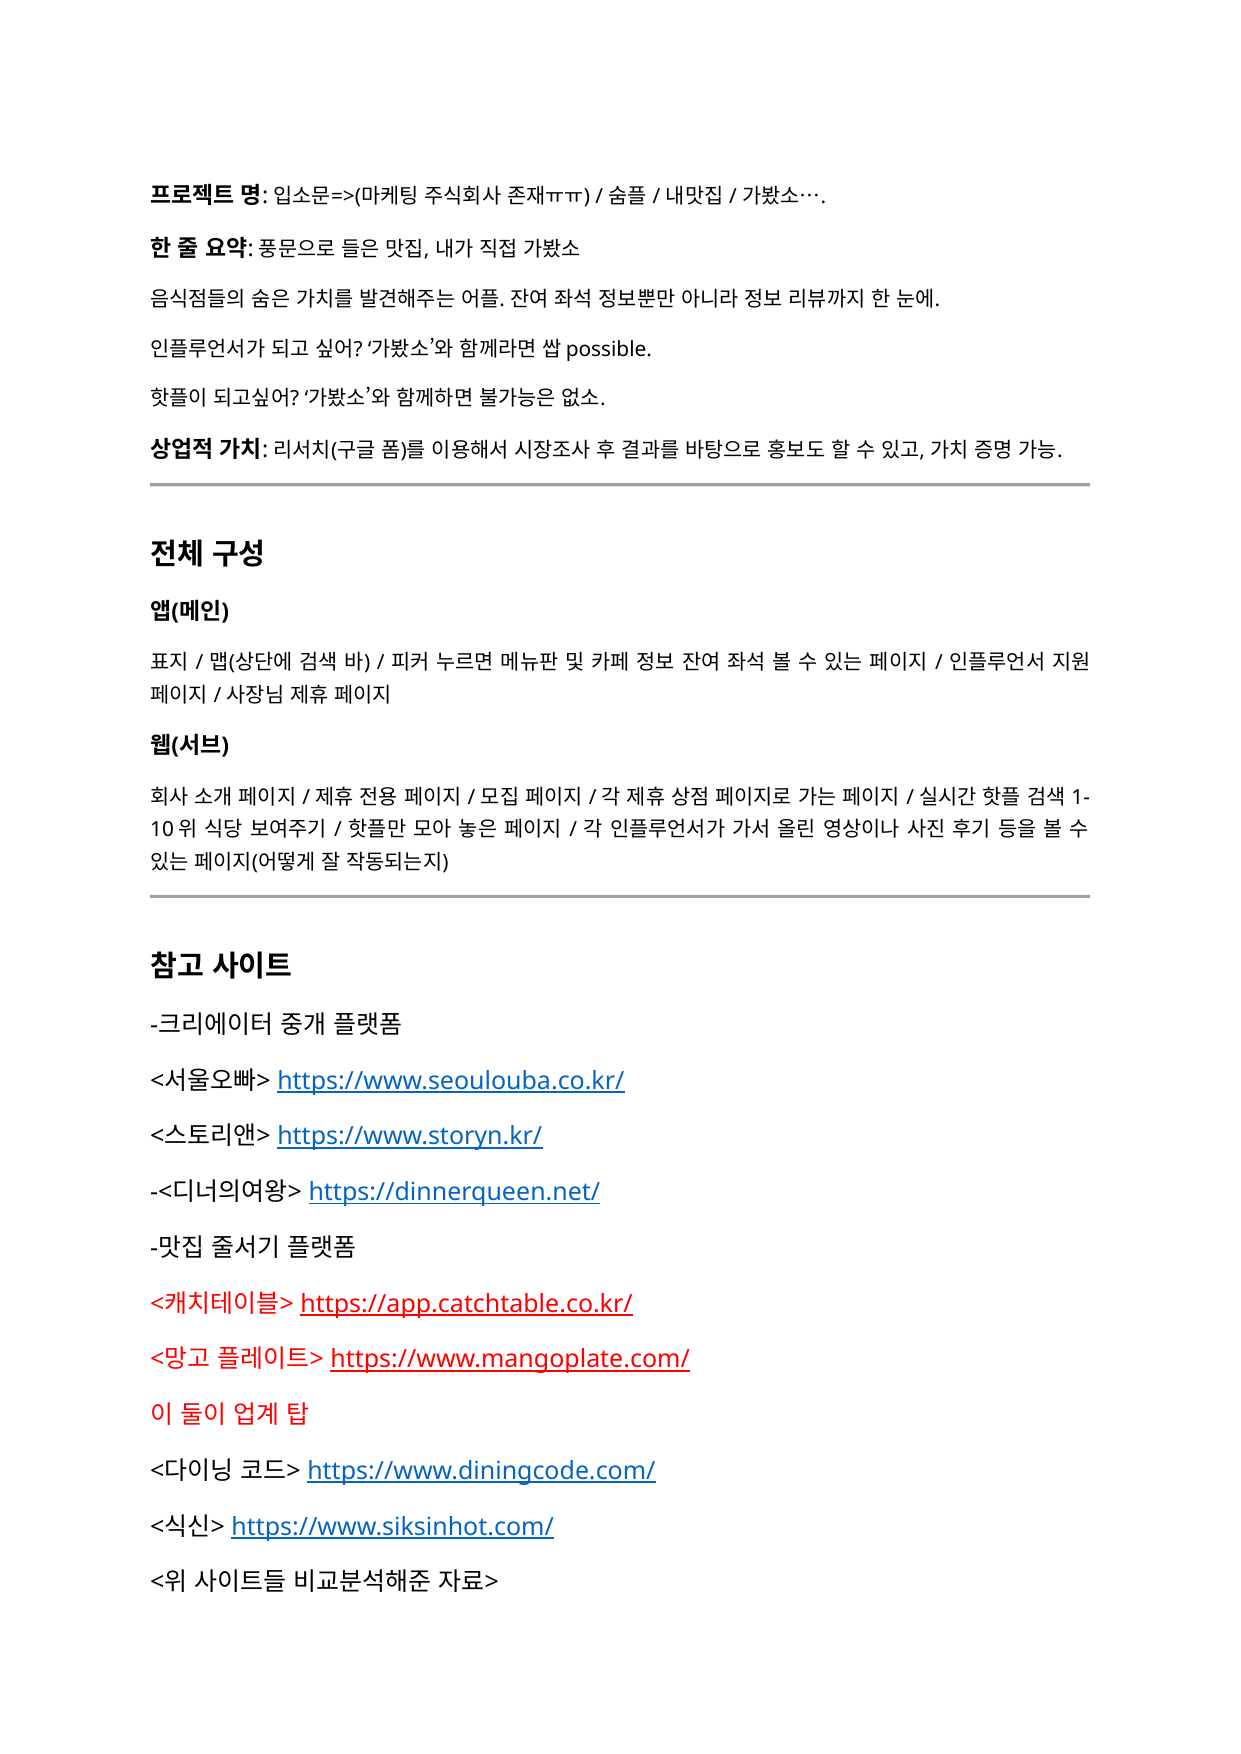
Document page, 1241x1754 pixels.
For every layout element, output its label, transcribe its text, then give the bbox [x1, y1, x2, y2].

text <스토리앤> https://www.storyn.kr/ [150, 1116, 1090, 1152]
text 핫플이 되고싶어? ‘가봤소’와 함께하면 불가능은 없소. [150, 381, 1090, 411]
text -맛집 줄서기 플랫폼 [150, 1227, 1090, 1263]
text <서울오빠> https://www.seoulouba.co.kr/ [150, 1060, 1090, 1096]
text <캐치테이블> https://app.catchtable.co.kr/ [150, 1283, 1090, 1319]
text -크리에이터 중개 플랫폼 [150, 1004, 1090, 1041]
text 웹(서브) [150, 727, 1090, 761]
text 전체 구성 [150, 530, 1090, 573]
text 회사 소개 페이지 / 제휴 전용 페이지 / 모집 페이지 / 각 제휴 상점 페이지로 가는 페이지 / 실시간 핫플 검색 1-10위 식당 보여주기 / 핫플만 모아 놓은 페이지 / 각 인플루언서가 가서 올린 영상이나 사진 후기 등을 볼 수 있는 페이지(어떻게 잘 작동되는지) [150, 780, 1090, 876]
text <망고 플레이트> https://www.mangoplate.com/ [150, 1339, 1090, 1375]
text 이 둘이 업계 탑 [150, 1394, 1090, 1431]
text <식신> https://www.siksinhot.com/ [150, 1506, 1090, 1542]
text 참고 사이트 [150, 942, 1090, 984]
text 앱(메인) [150, 593, 1090, 626]
text <다이닝 코드> https://www.diningcode.com/ [150, 1450, 1090, 1486]
text 프로젝트 명: 입소문=>(마케팅 주식회사 존재ㅠㅠ) / 숨플 / 내맛집 / 가봤소…. [150, 177, 1090, 211]
text <위 사이트들 비교분석해준 자료> [150, 1562, 1090, 1598]
text 한 줄 요약: 풍문으로 들은 맛집, 내가 직접 가봤소 [150, 230, 1090, 263]
text 인플루언서가 되고 싶어? ‘가봤소’와 함께라면 쌉possible. [150, 332, 1090, 362]
text 표지 / 맵(상단에 검색 바) / 피커 누르면 메뉴판 및 카페 정보 잔여 좌석 볼 수 있는 페이지 / 인플루언서 지원 페이지 / 사장님 제휴 페이지 [150, 645, 1090, 708]
text -<디너의여왕> https://dinnerqueen.net/ [150, 1172, 1090, 1208]
text 음식점들의 숨은 가치를 발견해주는 어플. 잔여 좌석 정보뿐만 아니라 정보 리뷰까지 한 눈에. [150, 282, 1090, 313]
text 상업적 가치: 리서치(구글 폼)를 이용해서 시장조사 후 결과를 바탕으로 홍보도 할 수 있고, 가치 증명 가능. [150, 431, 1090, 464]
